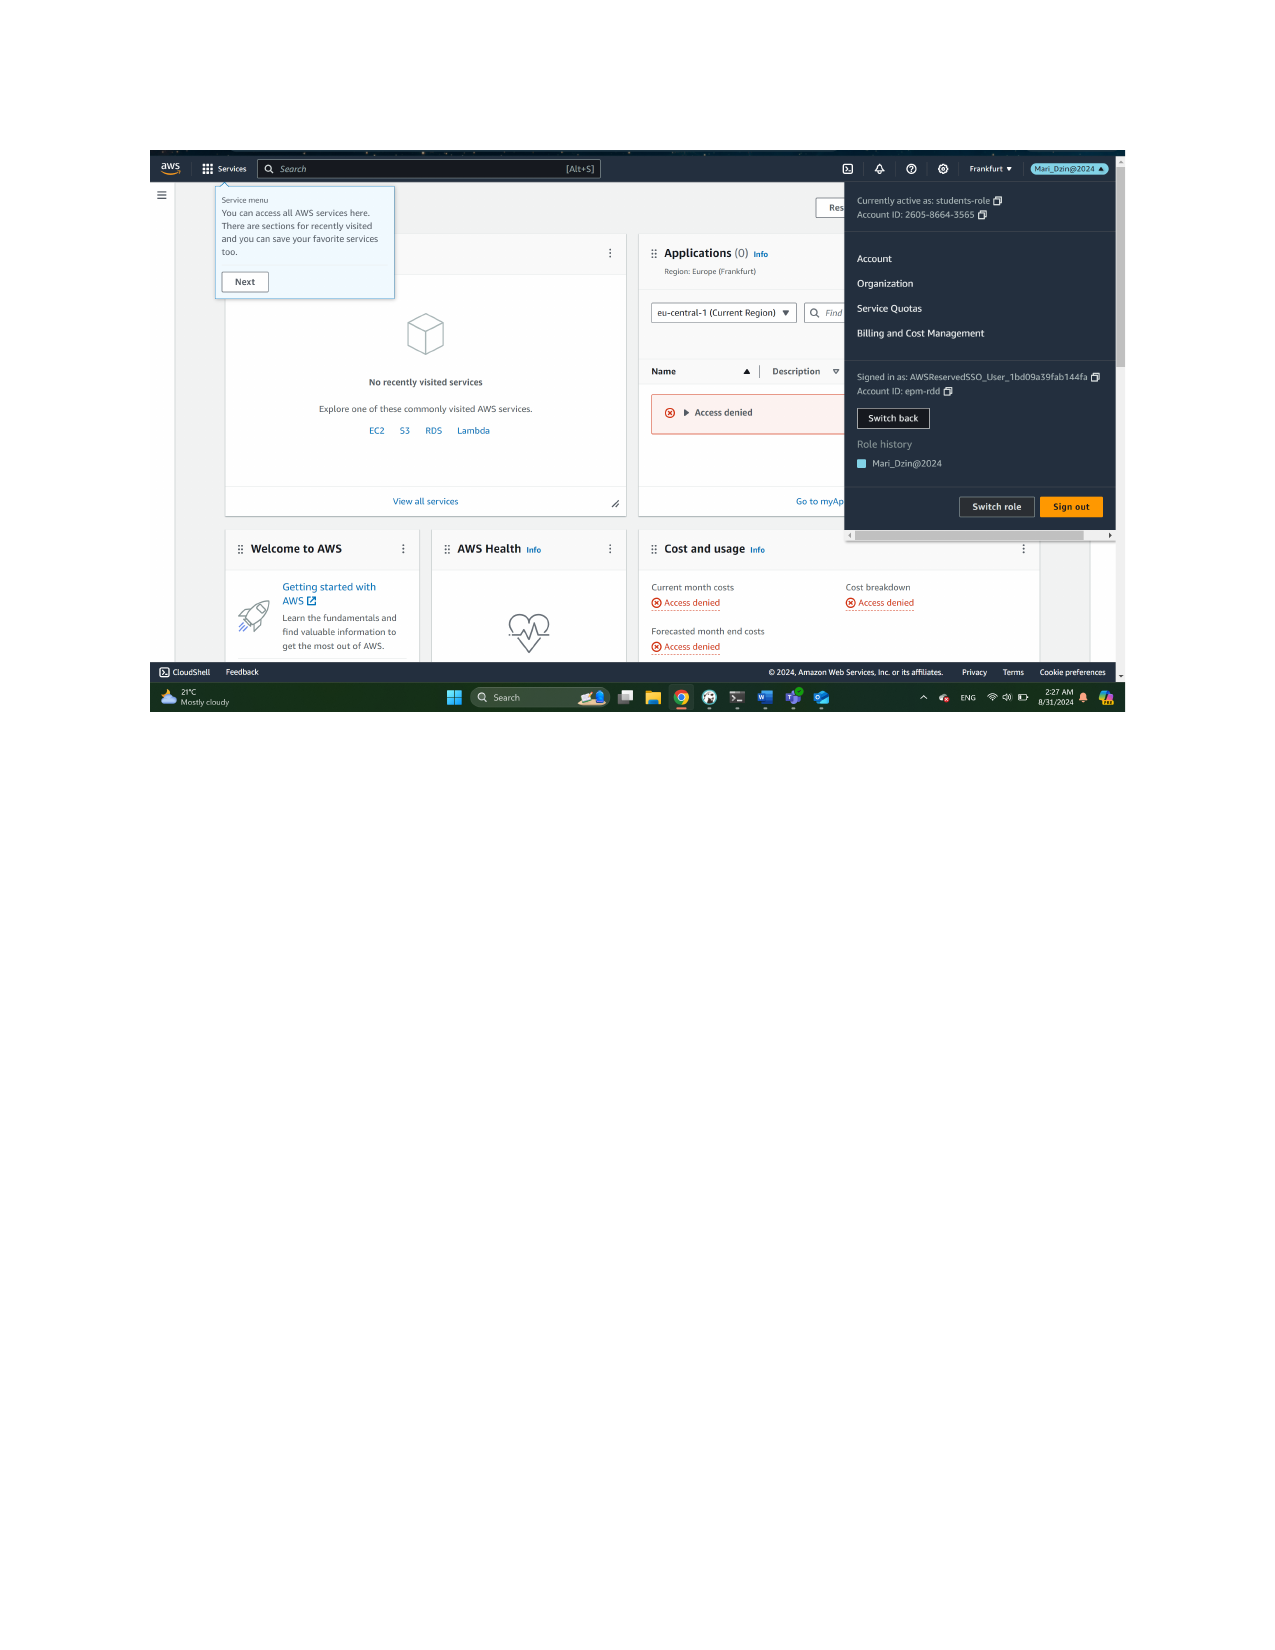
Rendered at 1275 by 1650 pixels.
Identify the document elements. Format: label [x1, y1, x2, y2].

picture [150, 150, 1125, 712]
